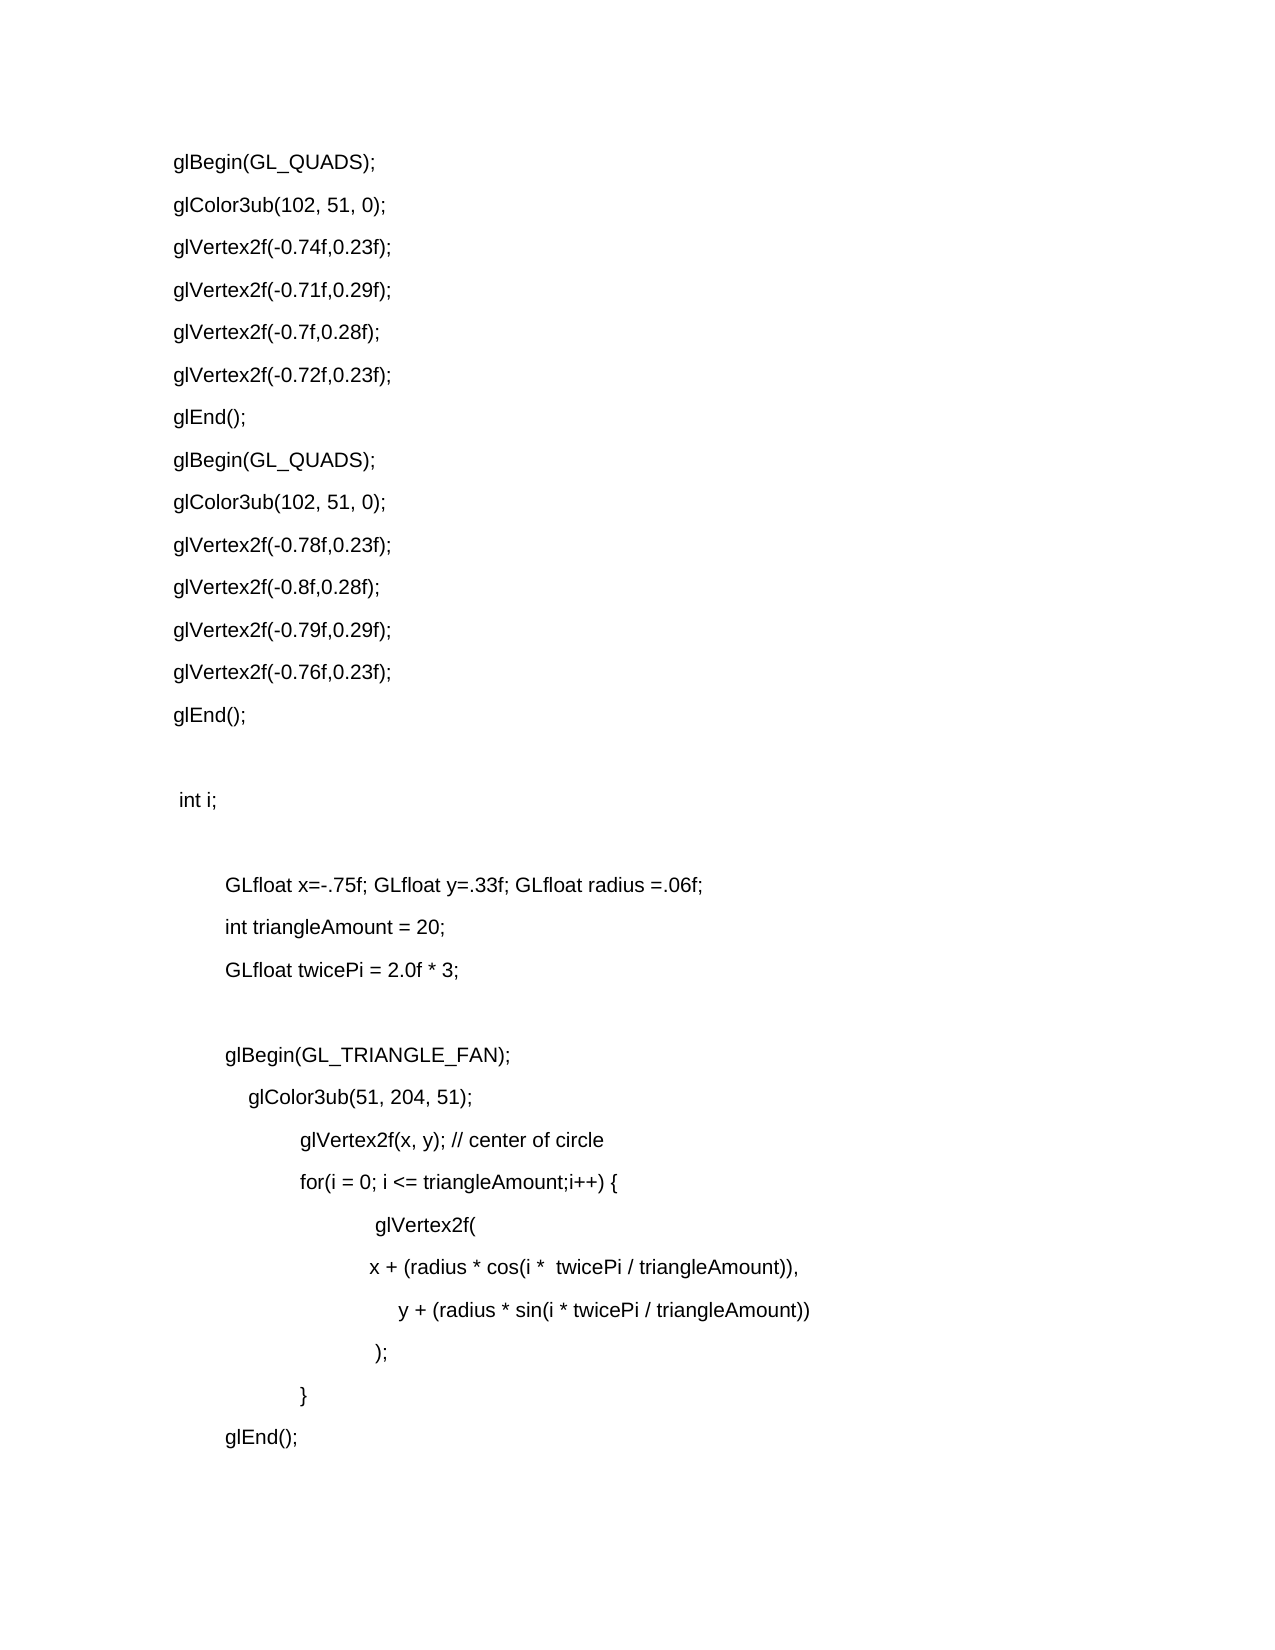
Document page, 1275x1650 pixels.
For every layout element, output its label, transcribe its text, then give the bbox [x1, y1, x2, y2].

text glVertex2f(-0.78f,0.23f); [150, 532, 1125, 556]
text glBegin(GL_QUADS); [150, 447, 1125, 471]
text glColor3ub(102, 51, 0); [150, 192, 1125, 216]
text glEnd(); [150, 405, 1125, 429]
text glVertex2f(-0.7f,0.28f); [150, 320, 1125, 344]
text int i; [150, 787, 1125, 811]
text glVertex2f(-0.71f,0.29f); [150, 277, 1125, 301]
text int triangleAmount = 20; [150, 915, 1125, 939]
text glVertex2f(-0.76f,0.23f); [150, 660, 1125, 684]
text glVertex2f(-0.79f,0.29f); [150, 617, 1125, 641]
text ); [150, 1340, 1125, 1364]
text glColor3ub(102, 51, 0); [150, 490, 1125, 514]
text glVertex2f(-0.74f,0.23f); [150, 235, 1125, 259]
text glVertex2f( [150, 1212, 1125, 1236]
text glVertex2f(-0.72f,0.23f); [150, 362, 1125, 386]
text glEnd(); [150, 1425, 1125, 1449]
text GLfloat twicePi = 2.0f * 3; [150, 957, 1125, 981]
text glColor3ub(51, 204, 51); [150, 1085, 1125, 1109]
text glBegin(GL_QUADS); [150, 150, 1125, 174]
text glVertex2f(-0.8f,0.28f); [150, 575, 1125, 599]
text } [150, 1382, 1125, 1406]
text glEnd(); [150, 702, 1125, 726]
text glVertex2f(x, y); // center of circle [150, 1127, 1125, 1151]
text GLfloat x=-.75f; GLfloat y=.33f; GLfloat radius =.06f; [150, 872, 1125, 896]
text y + (radius * sin(i * twicePi / triangleAmount)) [150, 1297, 1125, 1321]
text for(i = 0; i <= triangleAmount;i++) { [150, 1170, 1125, 1194]
text glBegin(GL_TRIANGLE_FAN); [150, 1042, 1125, 1066]
text x + (radius * cos(i * twicePi / triangleAmount)), [150, 1255, 1125, 1279]
